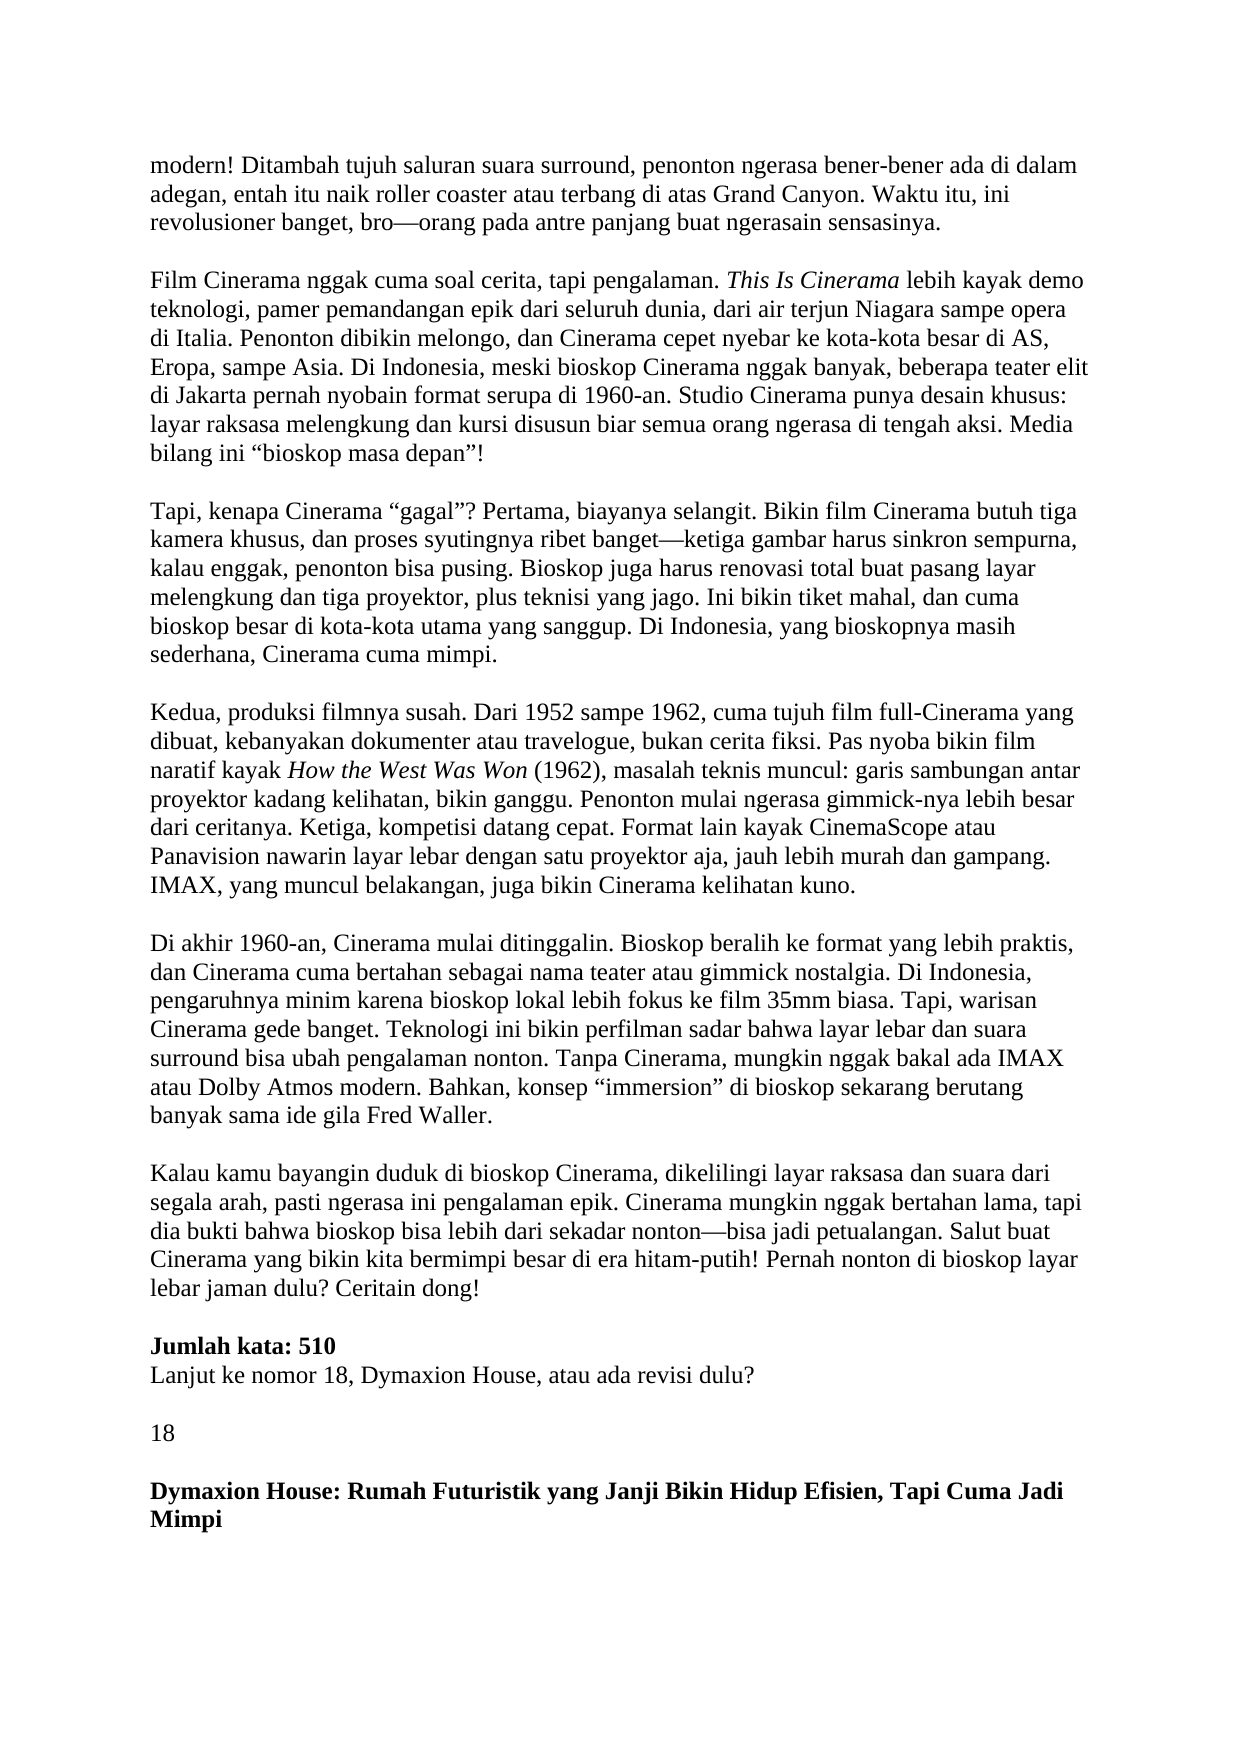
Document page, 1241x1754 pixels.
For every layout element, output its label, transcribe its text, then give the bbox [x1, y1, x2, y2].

text Kedua, produksi filmnya susah. Dari 1952 sampe 1962, cuma tujuh film full-Cinerama yang dibuat, kebanyakan dokumenter atau travelogue, bukan cerita fiksi. Pas nyoba bikin film naratif kayak How the West Was Won (1962), masalah teknis muncul: garis sambungan antar proyektor kadang kelihatan, bikin ganggu. Penonton mulai ngerasa gimmick-nya lebih besar dari ceritanya. Ketiga, kompetisi datang cepat. Format lain kayak CinemaScope atau Panavision nawarin layar lebar dengan satu proyektor aja, jauh lebih murah dan gampang. IMAX, yang muncul belakangan, juga bikin Cinerama kelihatan kuno. [150, 697, 1090, 899]
text 18 [150, 1418, 1090, 1447]
text Di akhir 1960-an, Cinerama mulai ditinggalin. Bioskop beralih ke format yang lebih praktis, dan Cinerama cuma bertahan sebagai nama teater atau gimmick nostalgia. Di Indonesia, pengaruhnya minim karena bioskop lokal lebih fokus ke film 35mm biasa. Tapi, warisan Cinerama gede banget. Teknologi ini bikin perfilman sadar bahwa layar lebar dan suara surround bisa ubah pengalaman nonton. Tanpa Cinerama, mungkin nggak bakal ada IMAX atau Dolby Atmos modern. Bahkan, konsep “immersion” di bioskop sekarang berutang banyak sama ide gila Fred Waller. [150, 928, 1090, 1129]
text Film Cinerama nggak cuma soal cerita, tapi pengalaman. This Is Cinerama lebih kayak demo teknologi, pamer pemandangan epik dari seluruh dunia, dari air terjun Niagara sampe opera di Italia. Penonton dibikin melongo, dan Cinerama cepet nyebar ke kota-kota besar di AS, Eropa, sampe Asia. Di Indonesia, meski bioskop Cinerama nggak banyak, beberapa teater elit di Jakarta pernah nyobain format serupa di 1960-an. Studio Cinerama punya desain khusus: layar raksasa melengkung dan kursi disusun biar semua orang ngerasa di tengah aksi. Media bilang ini “bioskop masa depan”! [150, 265, 1090, 467]
text Kalau kamu bayangin duduk di bioskop Cinerama, dikelilingi layar raksasa dan suara dari segala arah, pasti ngerasa ini pengalaman epik. Cinerama mungkin nggak bertahan lama, tapi dia bukti bahwa bioskop bisa lebih dari sekadar nonton—bisa jadi petualangan. Salut buat Cinerama yang bikin kita bermimpi besar di era hitam-putih! Pernah nonton di bioskop layar lebar jaman dulu? Ceritain dong! [150, 1158, 1090, 1302]
text Jumlah kata: 510 Lanjut ke nomor 18, Dymaxion House, atau ada revisi dulu? [150, 1331, 1090, 1389]
text Tapi, kenapa Cinerama “gagal”? Pertama, biayanya selangit. Bikin film Cinerama butuh tiga kamera khusus, dan proses syutingnya ribet banget—ketiga gambar harus sinkron sempurna, kalau enggak, penonton bisa pusing. Bioskop juga harus renovasi total buat pasang layar melengkung dan tiga proyektor, plus teknisi yang jago. Ini bikin tiket mahal, dan cuma bioskop besar di kota-kota utama yang sanggup. Di Indonesia, yang bioskopnya masih sederhana, Cinerama cuma mimpi. [150, 496, 1090, 668]
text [150, 150, 1090, 236]
text Dymaxion House: Rumah Futuristik yang Janji Bikin Hidup Efisien, Tapi Cuma Jadi Mimpi [150, 1476, 1090, 1533]
